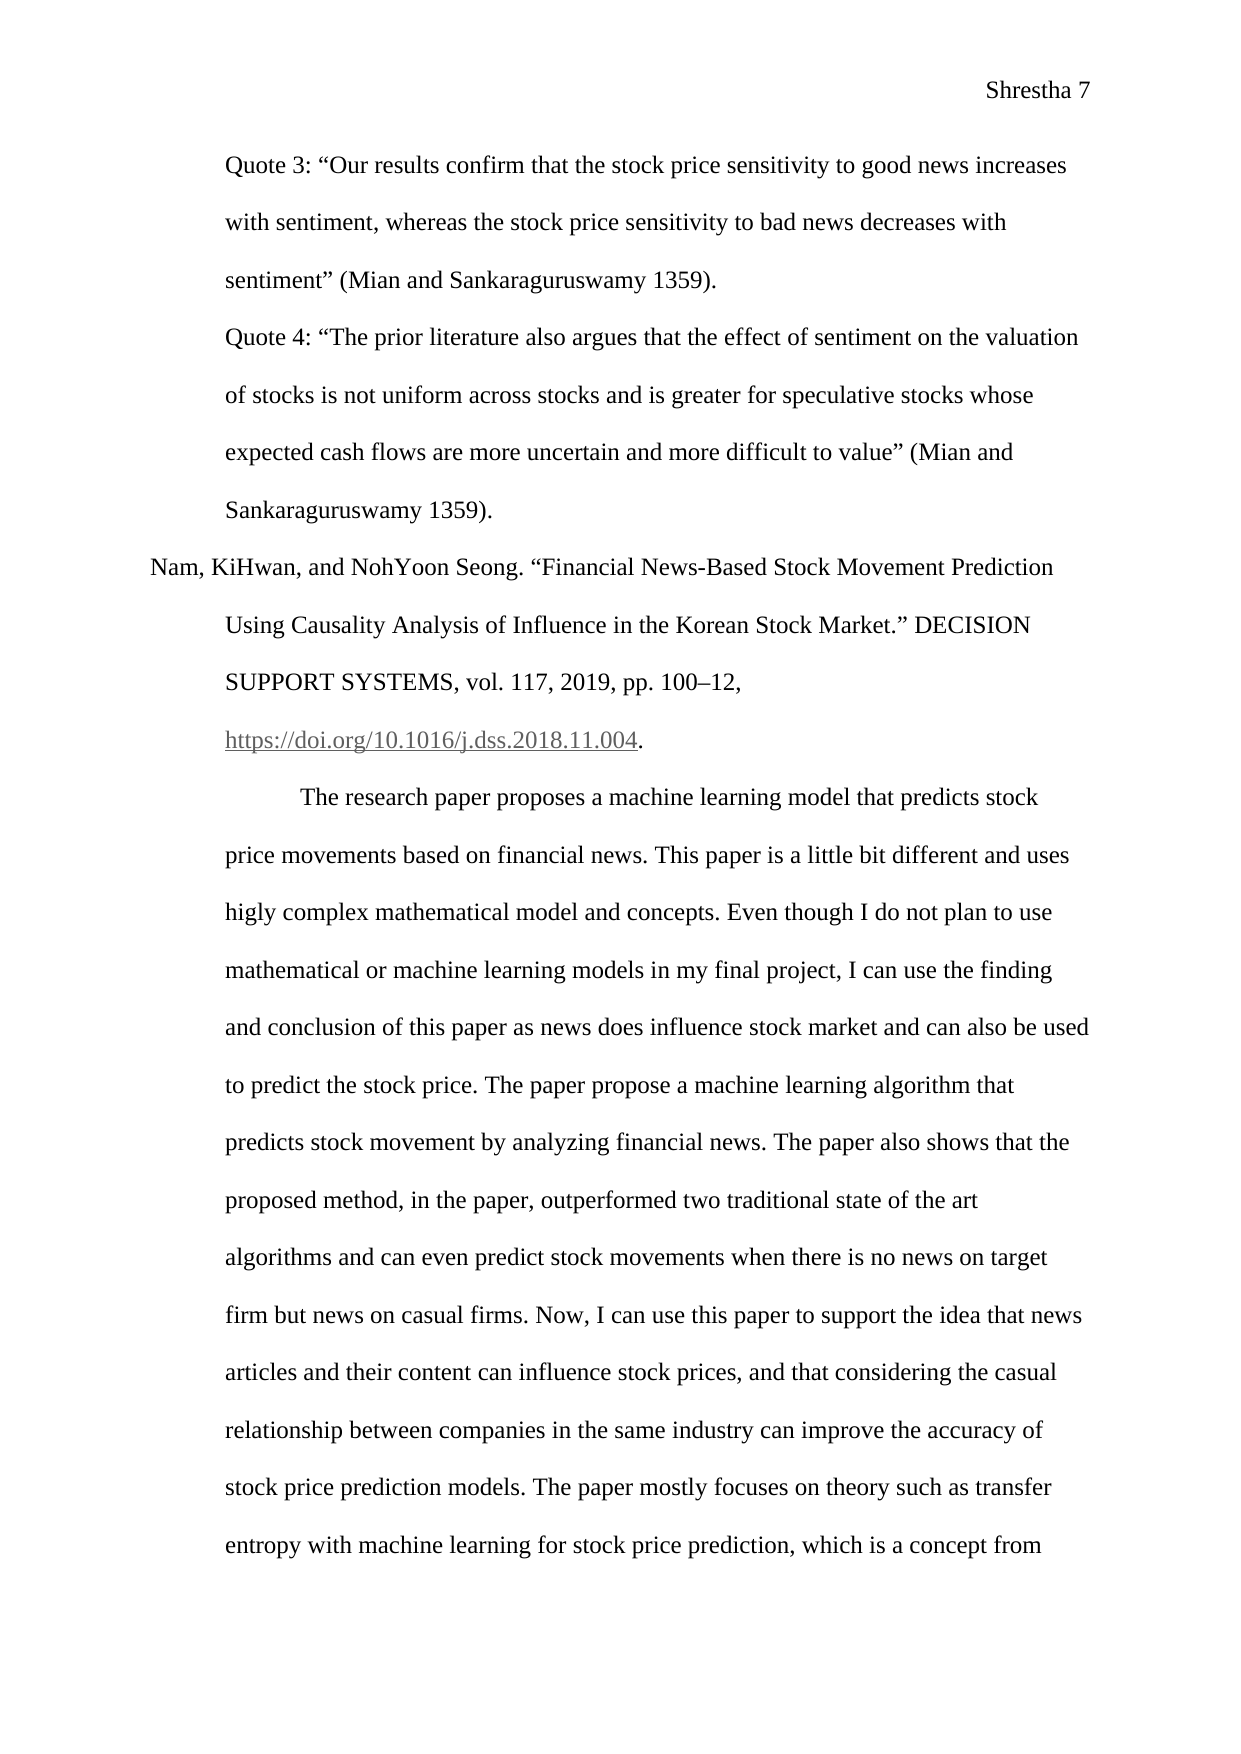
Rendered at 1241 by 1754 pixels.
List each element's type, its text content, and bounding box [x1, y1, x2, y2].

text Nam, KiHwan, and NohYoon Seong. “Financial News-Based Stock Movement Prediction Using Causality Analysis of Influence in the Korean Stock Market.” DECISION SUPPORT SYSTEMS, vol. 117, 2019, pp. 100–12, https://doi.org/10.1016/j.dss.2018.11.004. [150, 552, 1090, 754]
text Quote 3: “Our results confirm that the stock price sensitivity to good news increases with sentiment, whereas the stock price sensitivity to bad news decreases with sentiment” (Mian and Sankaraguruswamy 1359). [225, 150, 1090, 294]
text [225, 782, 1090, 1559]
text Quote 4: “The prior literature also argues that the effect of sentiment on the valuation of stocks is not uniform across stocks and is greater for speculative stocks whose expected cash flows are more uncertain and more difficult to value” (Mian and Sankaraguruswamy 1359). [225, 322, 1090, 524]
